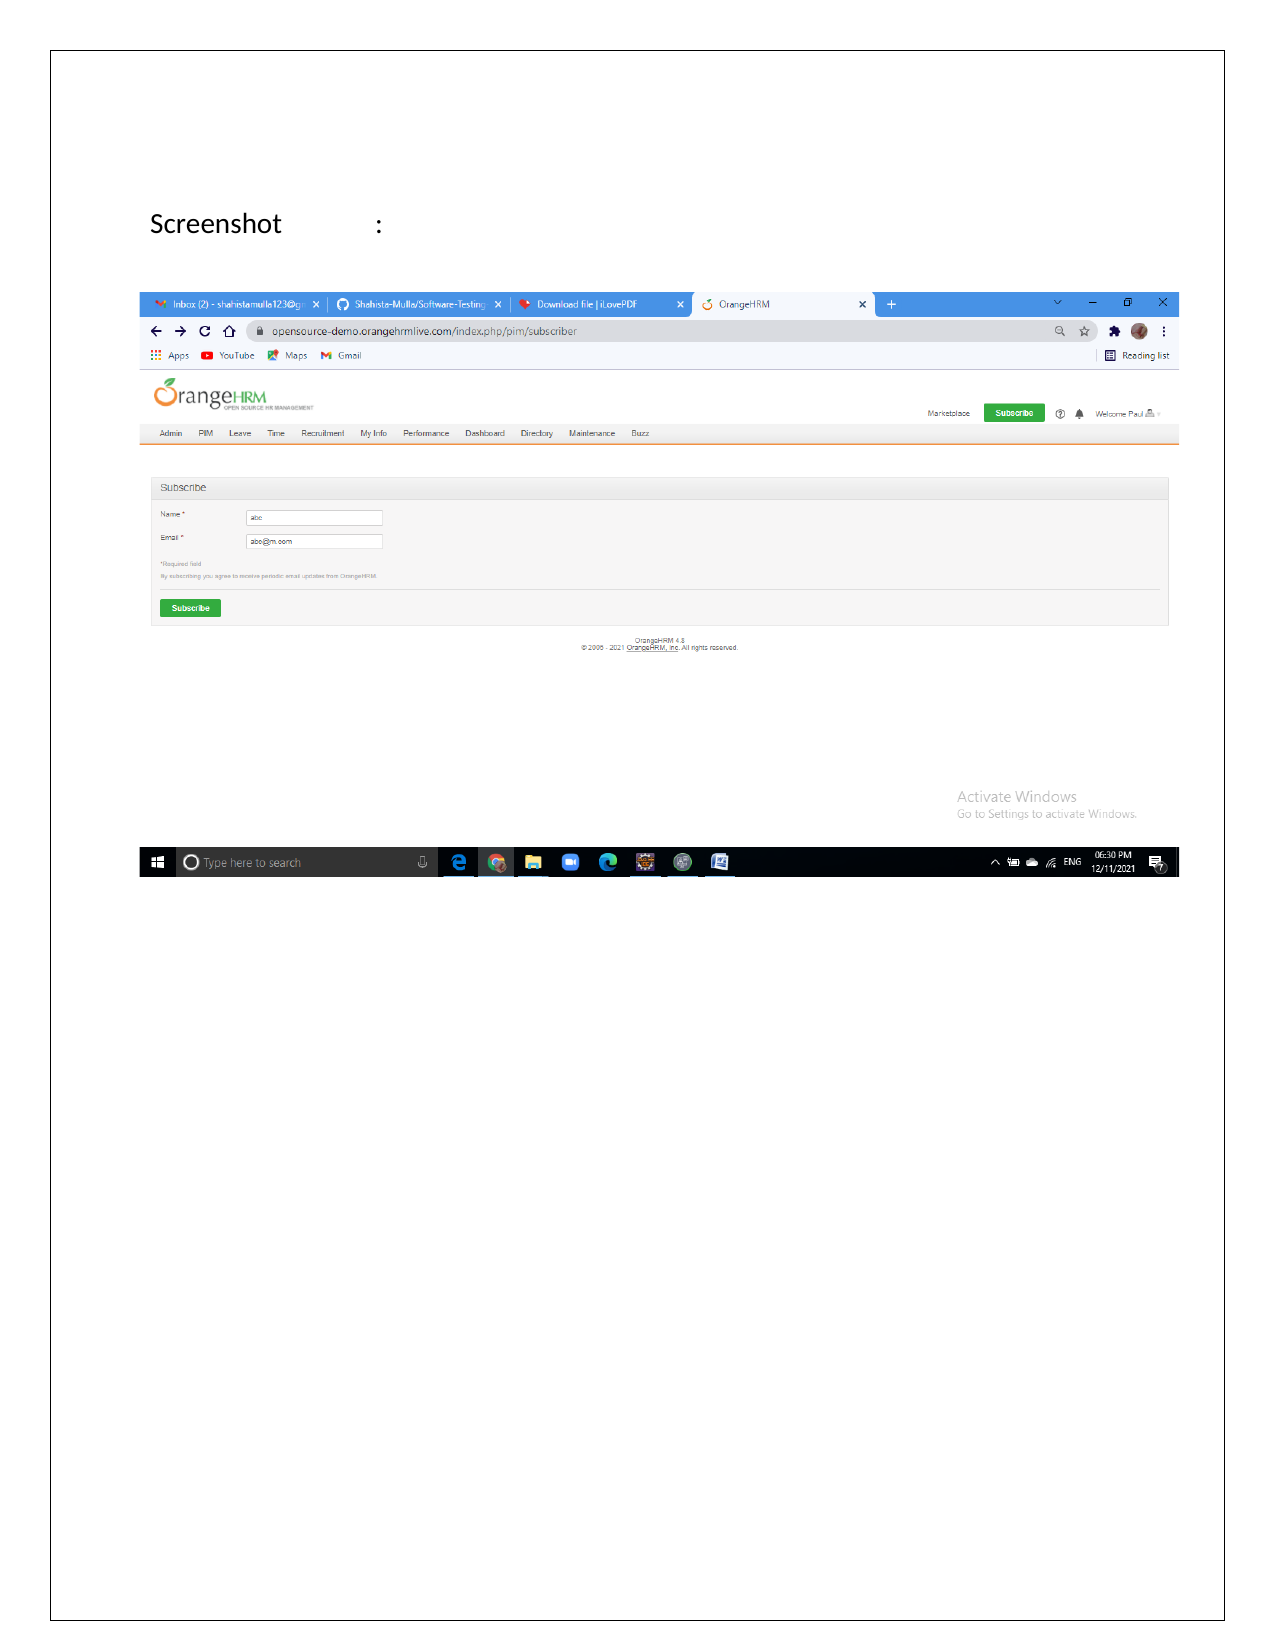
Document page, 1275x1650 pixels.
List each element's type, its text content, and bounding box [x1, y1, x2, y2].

text Screenshot : [150, 205, 1179, 241]
picture [139, 292, 1180, 877]
